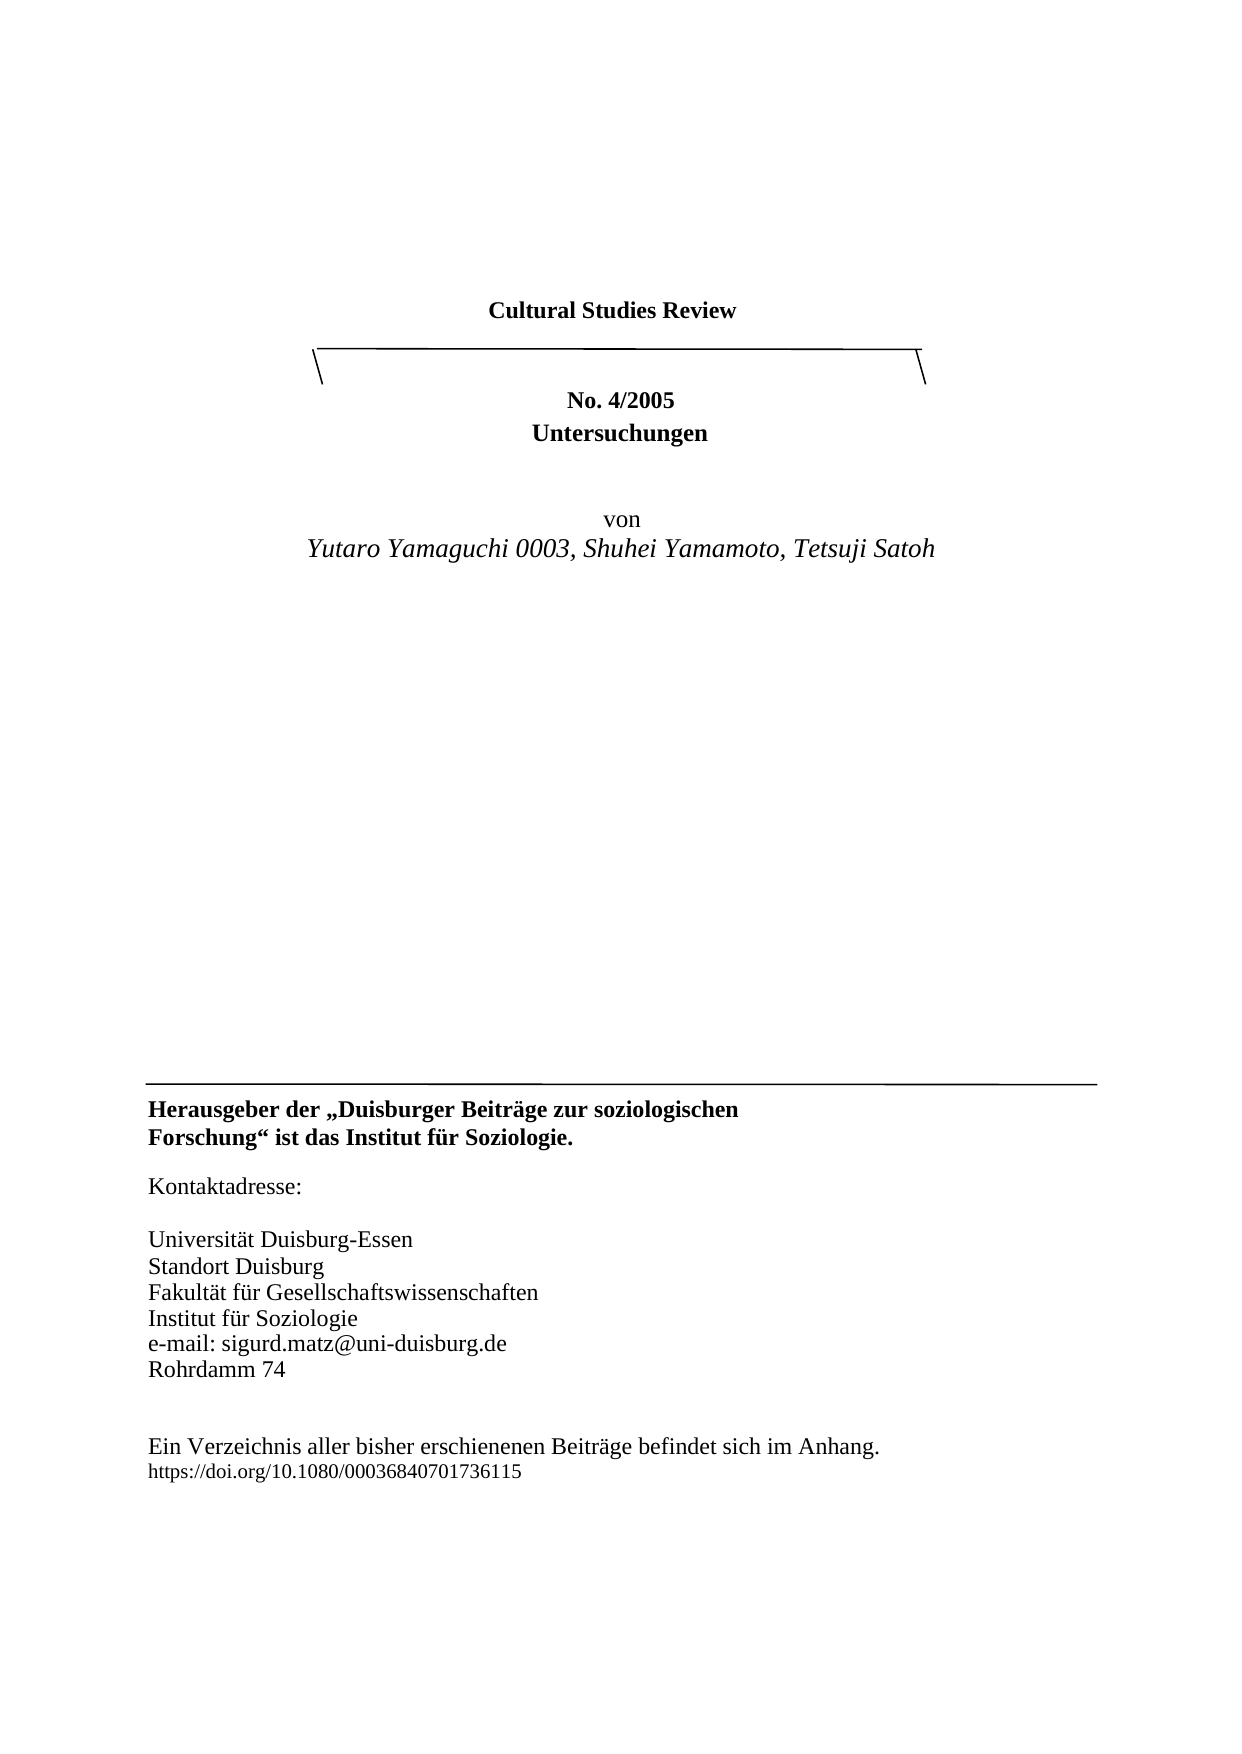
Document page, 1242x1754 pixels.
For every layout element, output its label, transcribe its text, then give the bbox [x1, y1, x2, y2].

text Standort Duisburg [148, 1253, 1092, 1280]
text von [148, 504, 1096, 533]
text Ein Verzeichnis aller bisher erschienenen Beiträge befindet sich im Anhang. [148, 1432, 1092, 1459]
text Institut für Soziologie [148, 1306, 1092, 1332]
text https://doi.org/10.1080/00036840701736115 [148, 1459, 1092, 1483]
text Fakultät für Gesellschaftswissenschaften [148, 1280, 1092, 1306]
text e-mail: sigurd.matz@uni-duisburg.de [148, 1332, 1092, 1357]
text No. 4/2005 [148, 386, 1094, 414]
text Kontaktadresse: [148, 1172, 1092, 1199]
text Yutaro Yamaguchi 0003, Shuhei Yamamoto, Tetsuji Satoh [148, 533, 1094, 564]
text Rohrdamm 74 [148, 1357, 443, 1383]
text Cultural Studies Review [148, 297, 1077, 324]
text Universität Duisburg-Essen [148, 1225, 1092, 1253]
text Untersuchungen [148, 418, 1092, 446]
text Herausgeber der „Duisburger Beiträge zur soziologischen Forschung“ ist das Institut für Soziologie. [148, 1096, 837, 1150]
